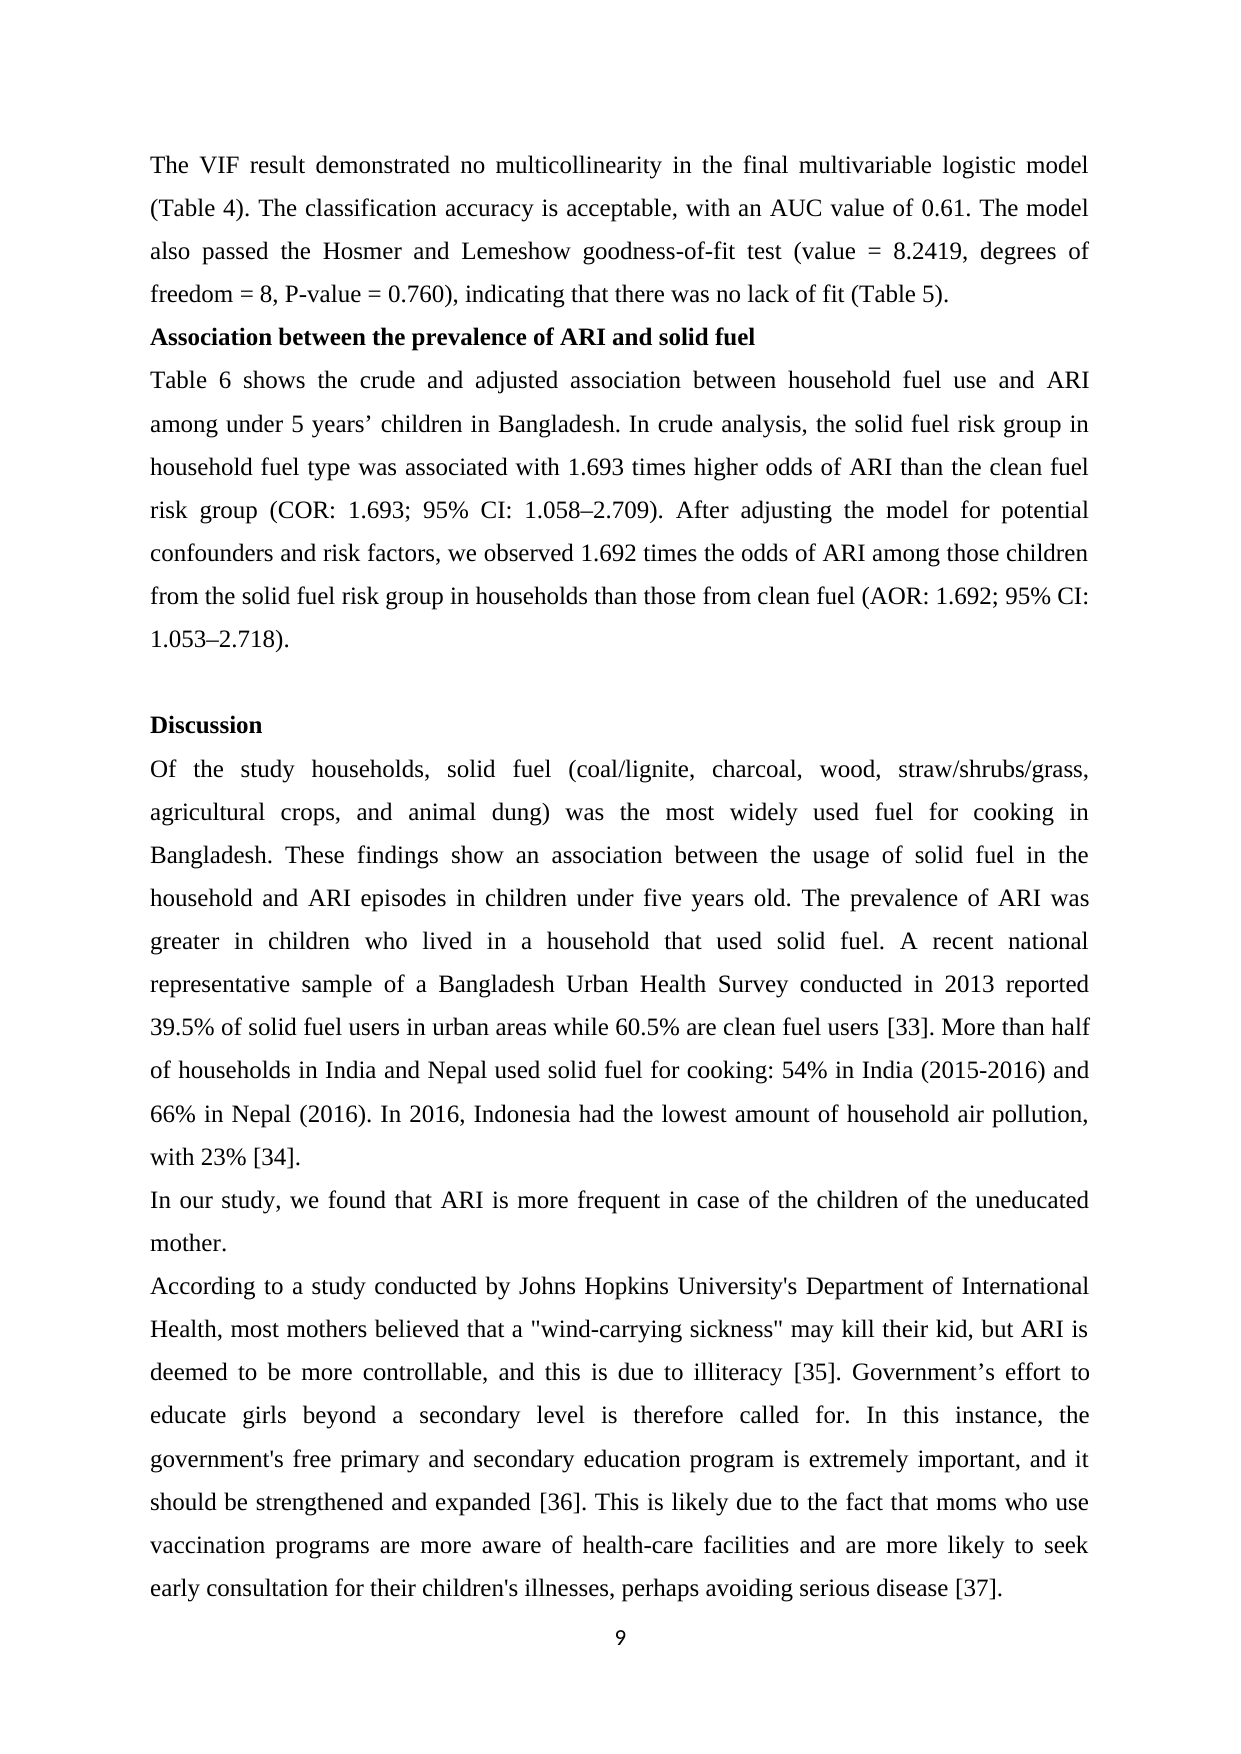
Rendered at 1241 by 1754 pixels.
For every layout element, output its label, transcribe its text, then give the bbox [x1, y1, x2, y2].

text In our study, we found that ARI is more frequent in case of the children of the uneducated mother. [150, 1185, 1090, 1257]
text According to a study conducted by Johns Hopkins University's Department of International Health, most mothers believed that a "wind-carrying sickness" may kill their kid, but ARI is deemed to be more controllable, and this is due to illiteracy [35]. Government’s effort to educate girls beyond a secondary level is therefore called for. In this instance, the government's free primary and secondary education program is extremely important, and it should be strengthened and expanded [36]. This is likely due to the fact that moms who use vaccination programs are more aware of health-care facilities and are more likely to seek early consultation for their children's illnesses, perhaps avoiding serious disease [37]. [150, 1271, 1090, 1602]
text Table 6 shows the crude and adjusted association between household fuel use and ARI among under 5 years’ children in Bangladesh. In crude analysis, the solid fuel risk group in household fuel type was associated with 1.693 times higher odds of ARI than the clean fuel risk group (COR: 1.693; 95% CI: 1.058–2.709). After adjusting the model for potential confounders and risk factors, we observed 1.692 times the odds of ARI among those children from the solid fuel risk group in households than those from clean fuel (AOR: 1.692; 95% CI: 1.053–2.718). [150, 366, 1090, 653]
text Association between the prevalence of ARI and solid fuel [150, 322, 1090, 351]
text The VIF result demonstrated no multicollinearity in the final multivariable logistic model (Table 4). The classification accuracy is acceptable, with an AUC value of 0.61. The model also passed the Hosmer and Lemeshow goodness-of-fit test (value = 8.2419, degrees of freedom = 8, P-value = 0.760), indicating that there was no lack of fit (Table 5). [150, 150, 1090, 308]
text Discussion [150, 711, 1090, 739]
text Of the study households, solid fuel (coal/lignite, charcoal, wood, straw/shrubs/grass, agricultural crops, and animal dung) was the most widely used fuel for cooking in Bangladesh. These findings show an association between the usage of solid fuel in the household and ARI episodes in children under five years old. The prevalence of ARI was greater in children who lived in a household that used solid fuel. A recent national representative sample of a Bangladesh Urban Health Survey conducted in 2013 reported 39.5% of solid fuel users in urban areas while 60.5% are clean fuel users [33]. More than half of households in India and Nepal used solid fuel for cooking: 54% in India (2015-2016) and 66% in Nepal (2016). In 2016, Indonesia had the lowest amount of household air pollution, with 23% [34]. [150, 754, 1090, 1171]
